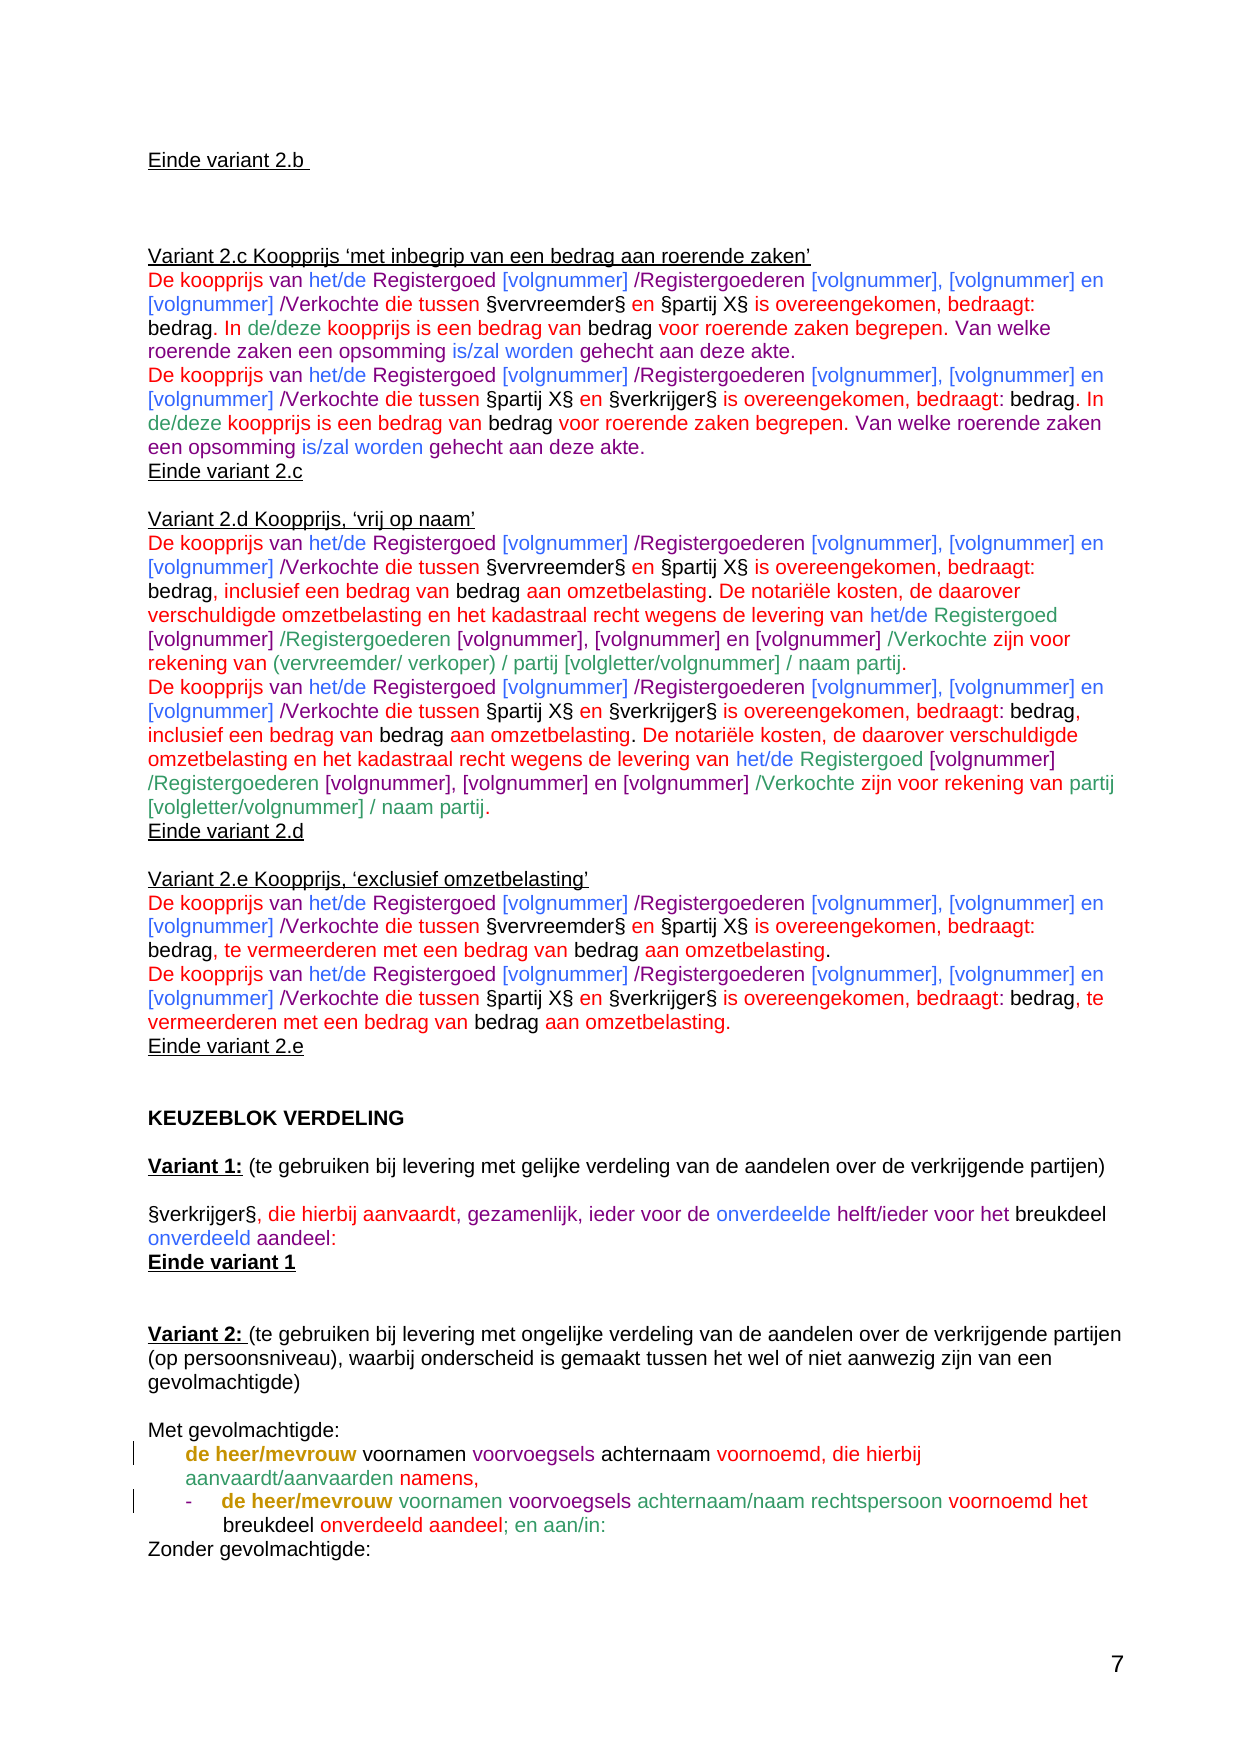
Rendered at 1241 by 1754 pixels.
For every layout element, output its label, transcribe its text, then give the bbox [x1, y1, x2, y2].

text bedrag, inclusief een bedrag van bedrag aan omzetbelasting. De notariële kosten, de daarover verschuldigde omzetbelasting en het kadastraal recht wegens de levering van het/de Registergoed [volgnummer] /Registergoederen [volgnummer], [volgnummer] en [volgnummer] /Verkochte zijn voor rekening van (vervreemder/ verkoper) / partij [volgletter/volgnummer] / naam partij. [148, 579, 1125, 675]
text Variant 2.c Koopprijs ‘met inbegrip van een bedrag aan roerende zaken’ [148, 243, 1125, 267]
text Einde variant 2.c [148, 459, 1125, 483]
text - de heer/mevrouw voornamen voorvoegsels achternaam/naam rechtspersoon voornoemd het breukdeel onverdeeld aandeel; en aan/in: [185, 1489, 1125, 1537]
text Einde variant 2.b [148, 148, 1125, 172]
text De koopprijs van het/de Registergoed [volgnummer] /Registergoederen [volgnummer], [volgnummer] en [volgnummer] /Verkochte die tussen §partij X§ en §verkrijger§ is overeengekomen, bedraagt: bedrag, inclusief een bedrag van bedrag aan omzetbelasting. De notariële kosten, de daarover verschuldigde omzetbelasting en het kadastraal recht wegens de levering van het/de Registergoed [volgnummer] /Registergoederen [volgnummer], [volgnummer] en [volgnummer] /Verkochte zijn voor rekening van partij [volgletter/volgnummer] / naam partij. [148, 675, 1125, 818]
text Einde variant 2.d [148, 818, 1125, 842]
text Met gevolmachtigde: [148, 1417, 1125, 1441]
text Einde variant 2.e [148, 1034, 1125, 1058]
text §verkrijger§, die hierbij aanvaardt, gezamenlijk, ieder voor de onverdeelde helft/ieder voor het breukdeel onverdeeld aandeel: [148, 1202, 1125, 1250]
text bedrag, te vermeerderen met een bedrag van bedrag aan omzetbelasting. [148, 938, 1125, 962]
text de heer/mevrouw voornamen voorvoegsels achternaam voornoemd, die hierbij aanvaardt/aanvaarden namens, [185, 1441, 1125, 1489]
text Einde variant 1 [148, 1250, 1125, 1274]
text Variant 2.d Koopprijs, ‘vrij op naam’ [148, 507, 1125, 531]
text De koopprijs van het/de Registergoed [volgnummer] /Registergoederen [volgnummer], [volgnummer] en [volgnummer] /Verkochte die tussen §partij X§ en §verkrijger§ is overeengekomen, bedraagt: bedrag. In de/deze koopprijs is een bedrag van bedrag voor roerende zaken begrepen. Van welke roerende zaken een opsomming is/zal worden gehecht aan deze akte. [148, 363, 1125, 459]
text bedrag. In de/deze koopprijs is een bedrag van bedrag voor roerende zaken begrepen. Van welke roerende zaken een opsomming is/zal worden gehecht aan deze akte. [148, 315, 1125, 363]
text Variant 1: (te gebruiken bij levering met gelijke verdeling van de aandelen over de verkrijgende partijen) [148, 1154, 1125, 1178]
text De koopprijs van het/de Registergoed [volgnummer] /Registergoederen [volgnummer], [volgnummer] en [volgnummer] /Verkochte die tussen §partij X§ en §verkrijger§ is overeengekomen, bedraagt: bedrag, te vermeerderen met een bedrag van bedrag aan omzetbelasting. [148, 962, 1125, 1034]
text Variant 2.e Koopprijs, ‘exclusief omzetbelasting’ [148, 866, 1125, 890]
text Variant 2: (te gebruiken bij levering met ongelijke verdeling van de aandelen over de verkrijgende partijen (op persoonsniveau), waarbij onderscheid is gemaakt tussen het wel of niet aanwezig zijn van een gevolmachtigde) [148, 1322, 1125, 1393]
text KEUZEBLOK VERDELING [148, 1106, 1125, 1130]
text Zonder gevolmachtigde: [148, 1537, 1125, 1561]
